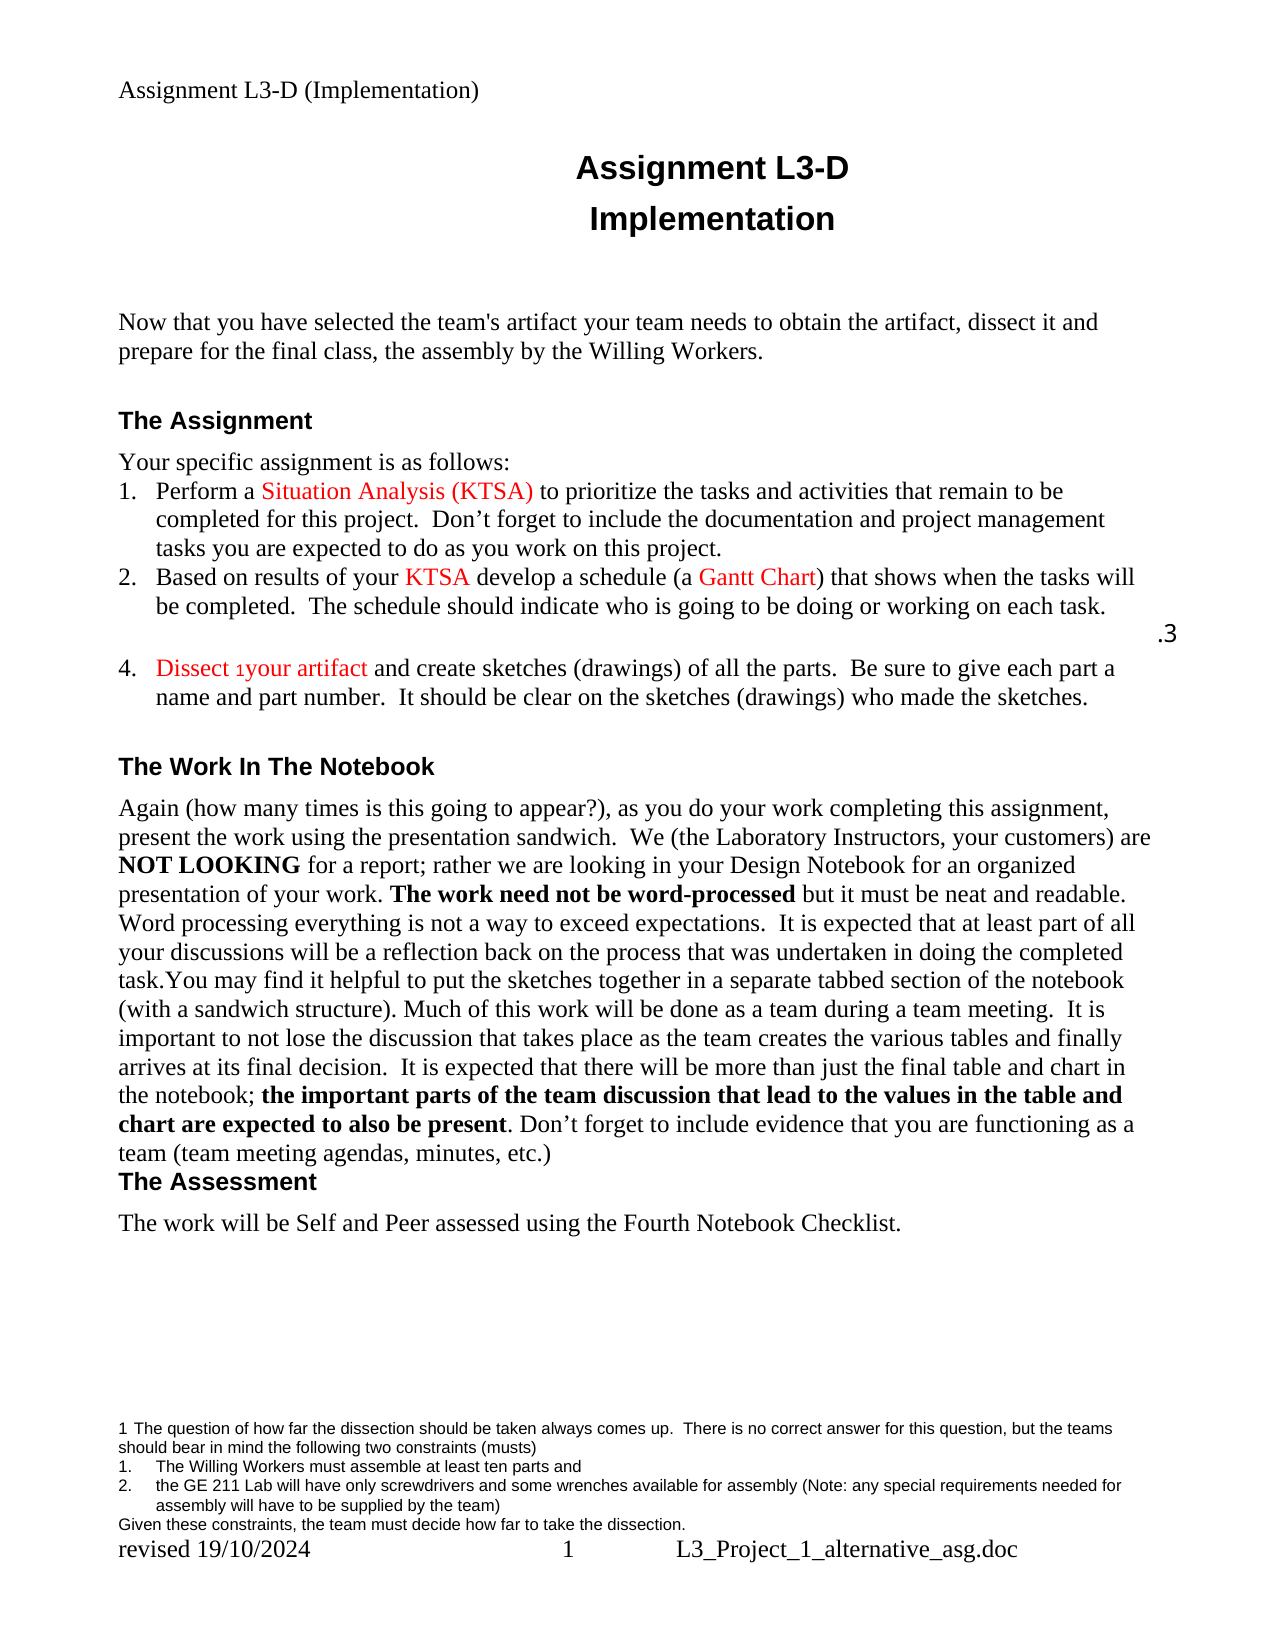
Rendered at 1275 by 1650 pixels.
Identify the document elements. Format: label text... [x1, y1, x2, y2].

subtitle The Assignment [118, 406, 1157, 434]
list Dissect your artifact and create sketches (drawings) of all the parts. Be sure to give each part a name and part number. It should be clear on the sketches (drawings) who made the sketches. [118, 653, 1157, 711]
subtitle Assignment L3-D [193, 148, 1157, 186]
subtitle The Work In The Notebook [118, 752, 1157, 781]
text The work will be Self and Peer assessed using the Fourth Notebook Checklist. [118, 1208, 1157, 1237]
list Based on results of your KTSA develop a schedule (a Gantt Chart) that shows when the tasks will be completed. The schedule should indicate who is going to be doing or working on each task. [118, 562, 1157, 619]
text Your specific assignment is as follows: [118, 447, 1157, 476]
text Now that you have selected the team's artifact your team needs to obtain the artifact, dissect it and prepare for the final class, the assembly by the Willing Workers. [118, 307, 1157, 364]
subtitle The Assessment [118, 1167, 1157, 1196]
text Again (how many times is this going to appear?), as you do your work completing this assignment, present the work using the presentation sandwich. We (the Laboratory Instructors, your customers) are NOT LOOKING for a report; rather we are looking in your Design Notebook for an organized presentation of your work. The work need not be word-processed but it must be neat and readable. Word processing everything is not a way to exceed expectations. It is expected that at least part of all your discussions will be a reflection back on the process that was undertaken in doing the completed task.You may find it helpful to put the sketches together in a separate tabbed section of the notebook (with a sandwich structure). Much of this work will be done as a team during a team meeting. It is important to not lose the discussion that takes place as the team creates the various tables and finally arrives at its final decision. It is expected that there will be more than just the final table and chart in the notebook; the important parts of the team discussion that lead to the values in the table and chart are expected to also be present. Don’t forget to include evidence that you are functioning as a team (team meeting agendas, minutes, etc.) [118, 793, 1157, 1167]
list Perform a Situation Analysis (KTSA) to prioritize the tasks and activities that remain to be completed for this project. Don’t forget to include the documentation and project management tasks you are expected to do as you work on this project. [118, 476, 1157, 562]
subtitle Implementation [193, 199, 1157, 237]
